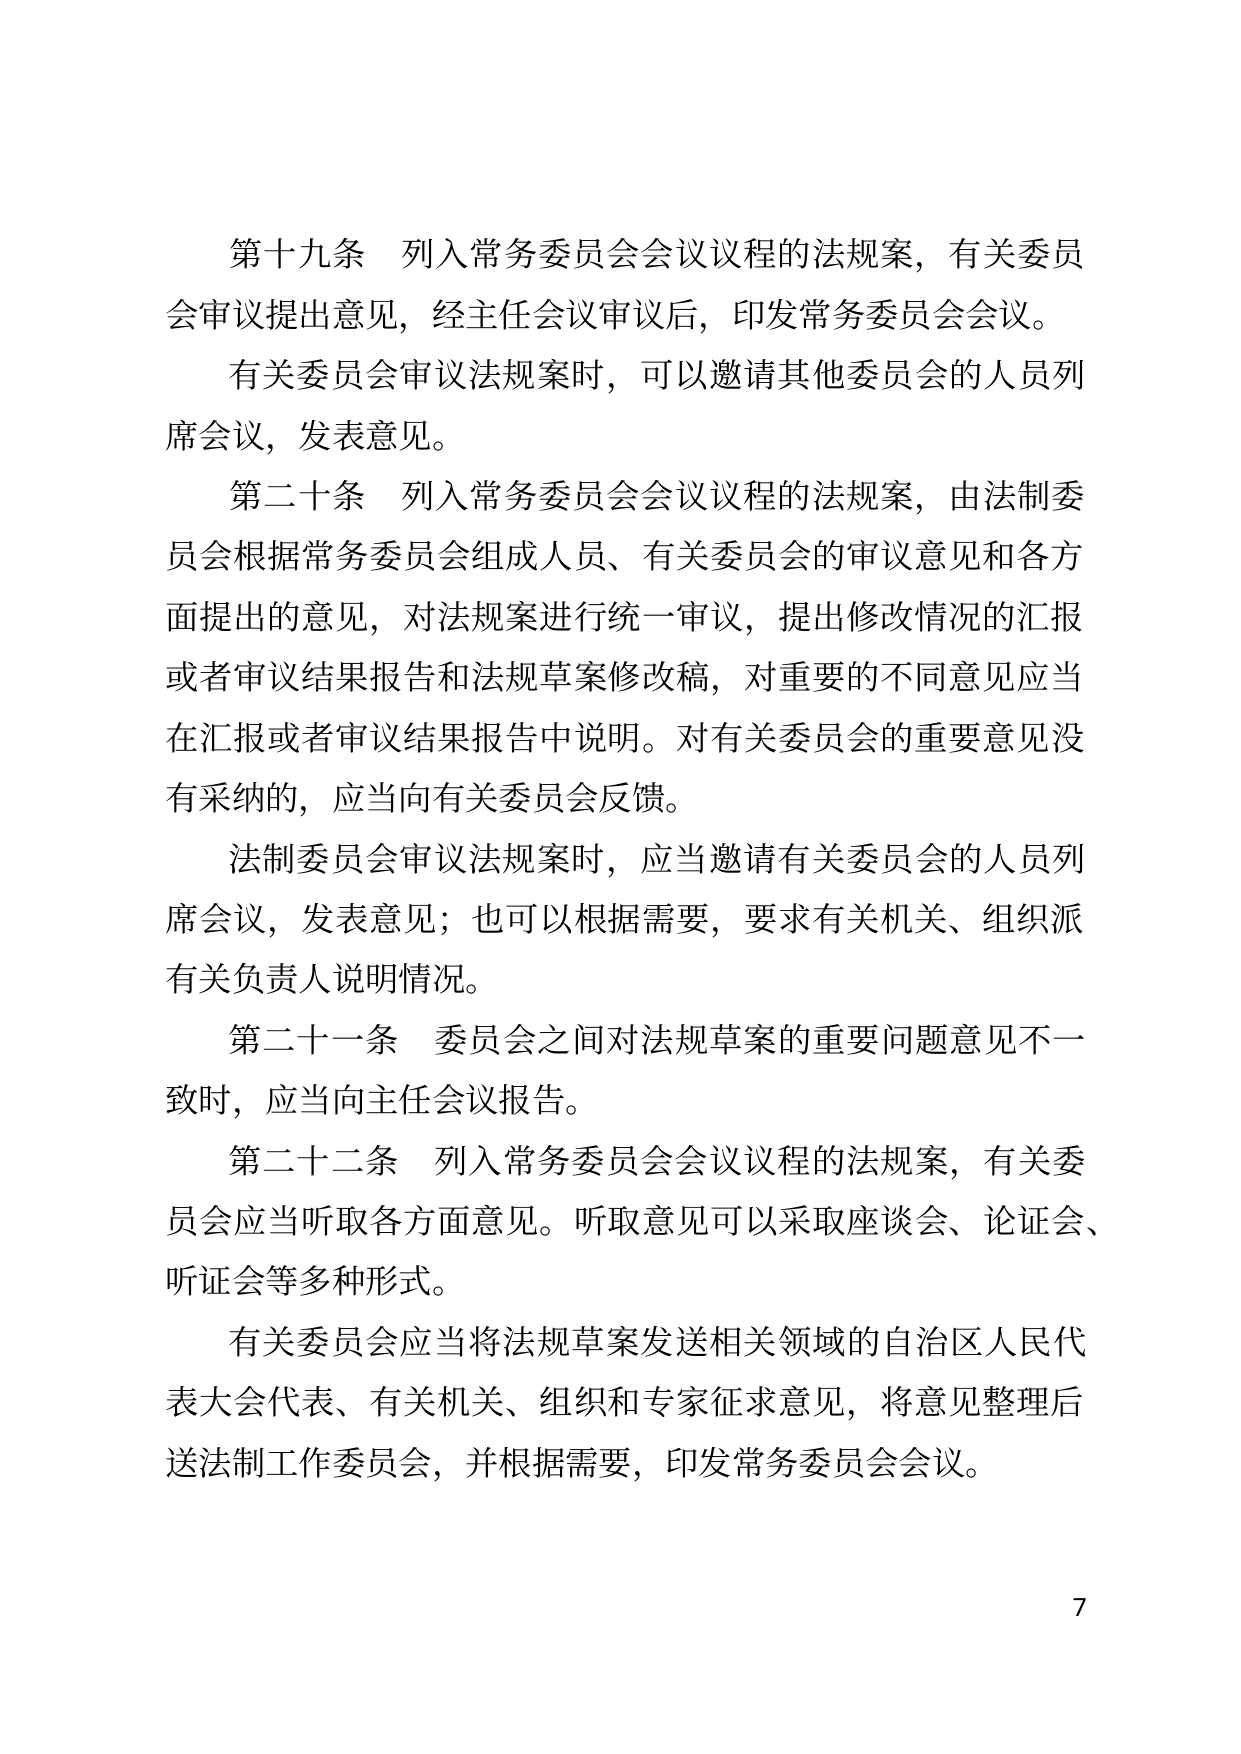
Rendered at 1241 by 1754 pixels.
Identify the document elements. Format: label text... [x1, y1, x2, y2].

text 第二十二条 列入常务委员会会议议程的法规案，有关委员会应当听取各方面意见。听取意见可以采取座谈会、论证会、听证会等多种形式。 [165, 1125, 1087, 1306]
text 第二十一条 委员会之间对法规草案的重要问题意见不一致时，应当向主任会议报告。 [165, 1004, 1087, 1125]
text 有关委员会审议法规案时，可以邀请其他委员会的人员列席会议，发表意见。 [165, 339, 1087, 460]
text 法制委员会审议法规案时，应当邀请有关委员会的人员列席会议，发表意见；也可以根据需要，要求有关机关、组织派有关负责人说明情况。 [165, 823, 1087, 1004]
text 第二十条 列入常务委员会会议议程的法规案，由法制委员会根据常务委员会组成人员、有关委员会的审议意见和各方面提出的意见，对法规案进行统一审议，提出修改情况的汇报或者审议结果报告和法规草案修改稿，对重要的不同意见应当在汇报或者审议结果报告中说明。对有关委员会的重要意见没有采纳的，应当向有关委员会反馈。 [165, 460, 1087, 823]
text 有关委员会应当将法规草案发送相关领域的自治区人民代表大会代表、有关机关、组织和专家征求意见，将意见整理后送法制工作委员会，并根据需要，印发常务委员会会议。 [165, 1306, 1087, 1487]
text 第十九条 列入常务委员会会议议程的法规案，有关委员会审议提出意见，经主任会议审议后，印发常务委员会会议。 [165, 218, 1087, 339]
